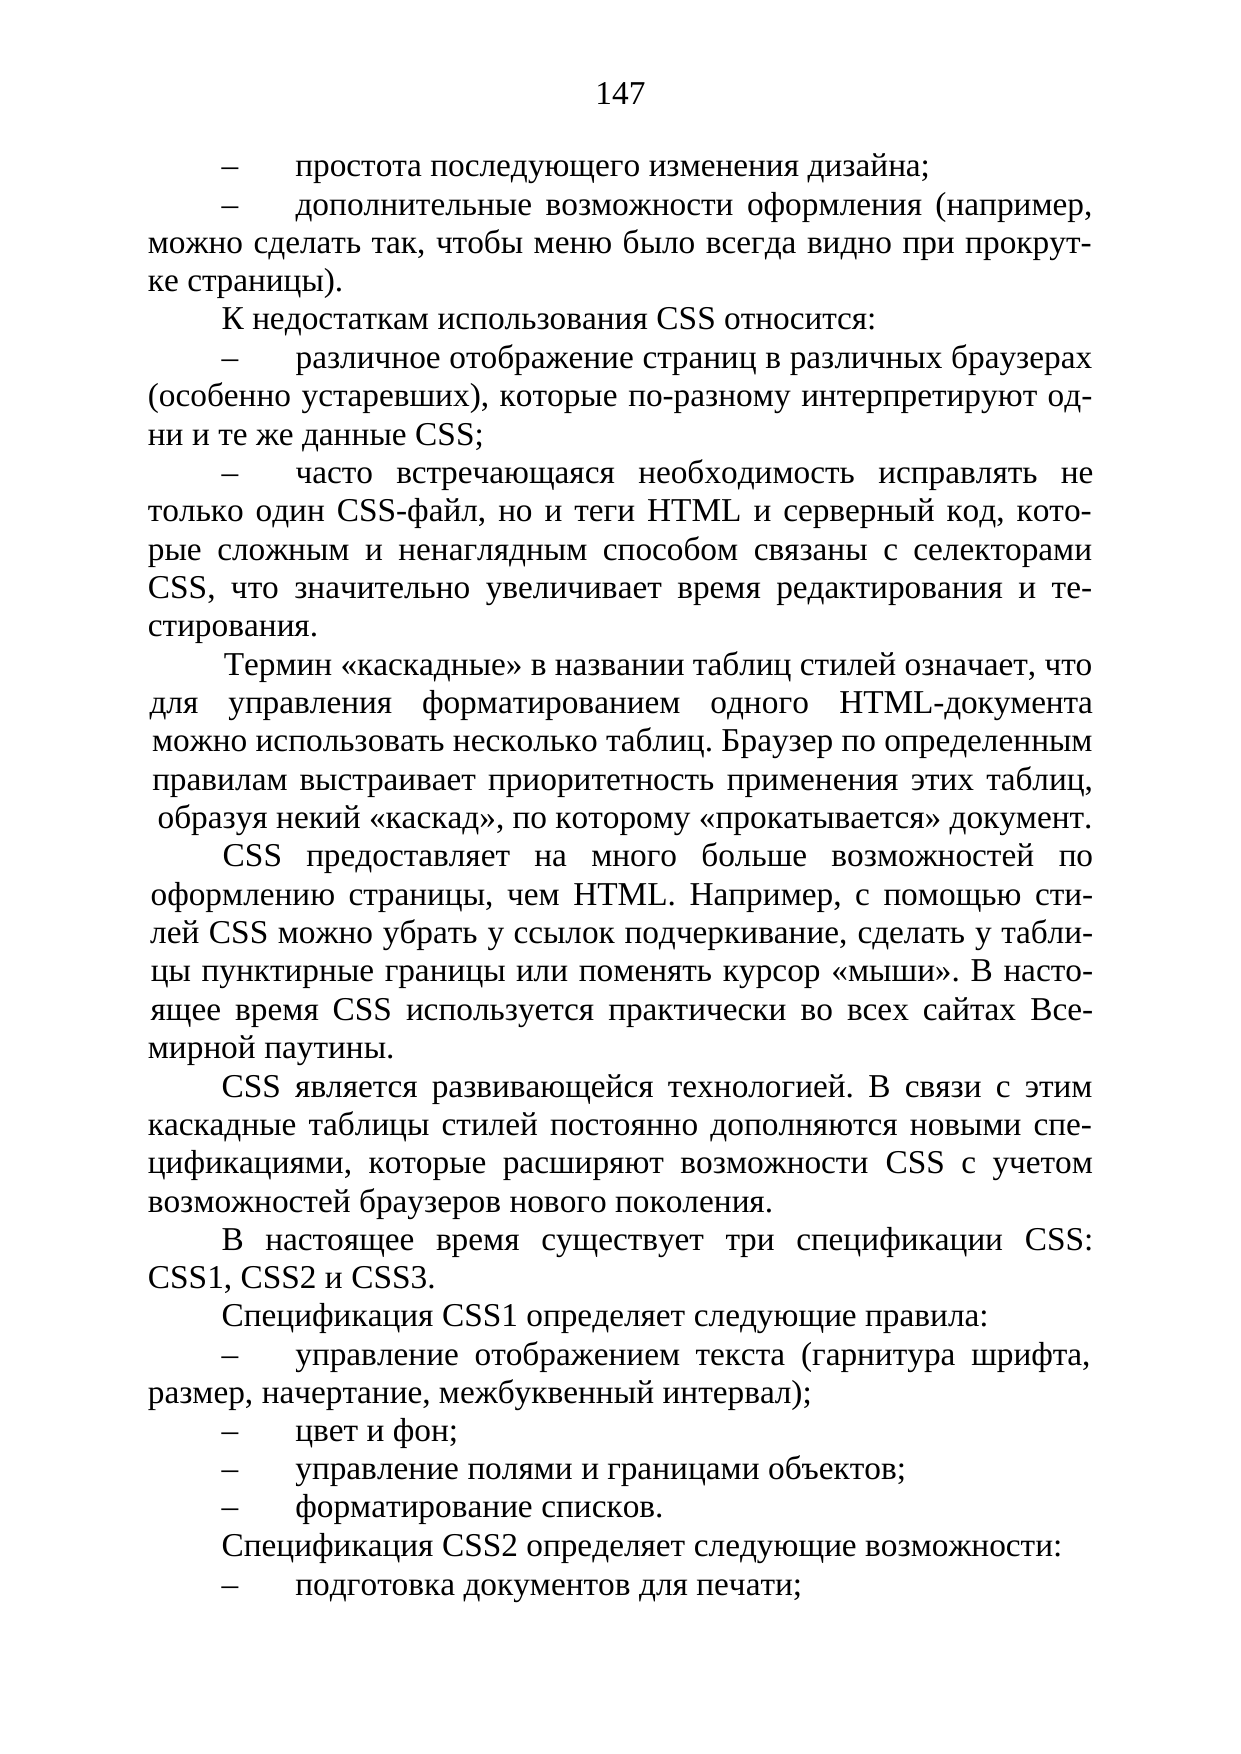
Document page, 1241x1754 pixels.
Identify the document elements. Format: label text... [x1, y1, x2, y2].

list простота последующего изменения дизайна; [221, 146, 1123, 184]
list управление полями и границами объектов; [221, 1449, 1123, 1487]
list управление отображением текста (гарнитура шрифта, размер, начертание, межбуквенный интервал); [148, 1334, 1092, 1411]
list дополнительные возможности оформления (например, можно сделать так, чтобы меню было всегда видно при прокрут- ке страницы). [148, 184, 1093, 299]
list форматирование списков. [221, 1487, 1123, 1526]
list подготовка документов для печати; [221, 1564, 1123, 1602]
list различное отображение страниц в различных браузерах (особенно устаревших), которые по-разному интерпретируют од- ни и те же данные CSS; [148, 337, 1093, 452]
list цвет и фон; [221, 1411, 1123, 1449]
text Спецификация CSS1 определяет следующие правила: [221, 1296, 1123, 1334]
list часто встречающаяся необходимость исправлять не только один CSS-файл, но и теги HTML и серверный код, кото- рые сложным и ненаглядным способом связаны с селекторами CSS, что значительно увеличивает время редактирования и те- стирования. [148, 452, 1093, 644]
text Спецификация CSS2 определяет следующие возможности: [221, 1526, 1123, 1564]
text Термин «каскадные» в названии таблиц стилей означает, что для управления форматированием одного HTML-документа можно использовать несколько таблиц. Браузер по определенным правилам выстраивает приоритетность применения этих таблиц, образуя некий «каскад», по которому «прокатывается» документ. CSS предоставляет на много больше возможностей по оформлению страницы, чем HTML. Например, с помощью сти- лей CSS можно убрать у ссылок подчеркивание, сделать у табли- цы пунктирные границы или поменять курсор «мыши». В насто- ящее время CSS используется практически во всех сайтах Все- [148, 644, 1093, 1027]
text К недостаткам использования CSS относится: [221, 299, 1123, 337]
text мирной паутины. [148, 1027, 1123, 1066]
text В настоящее время существует три спецификации CSS: CSS1, CSS2 и CSS3. [148, 1219, 1093, 1296]
text CSS является развивающейся технологией. В связи с этим каскадные таблицы стилей постоянно дополняются новыми спе- цификациями, которые расширяют возможности CSS с учетом возможностей браузеров нового поколения. [148, 1066, 1093, 1219]
